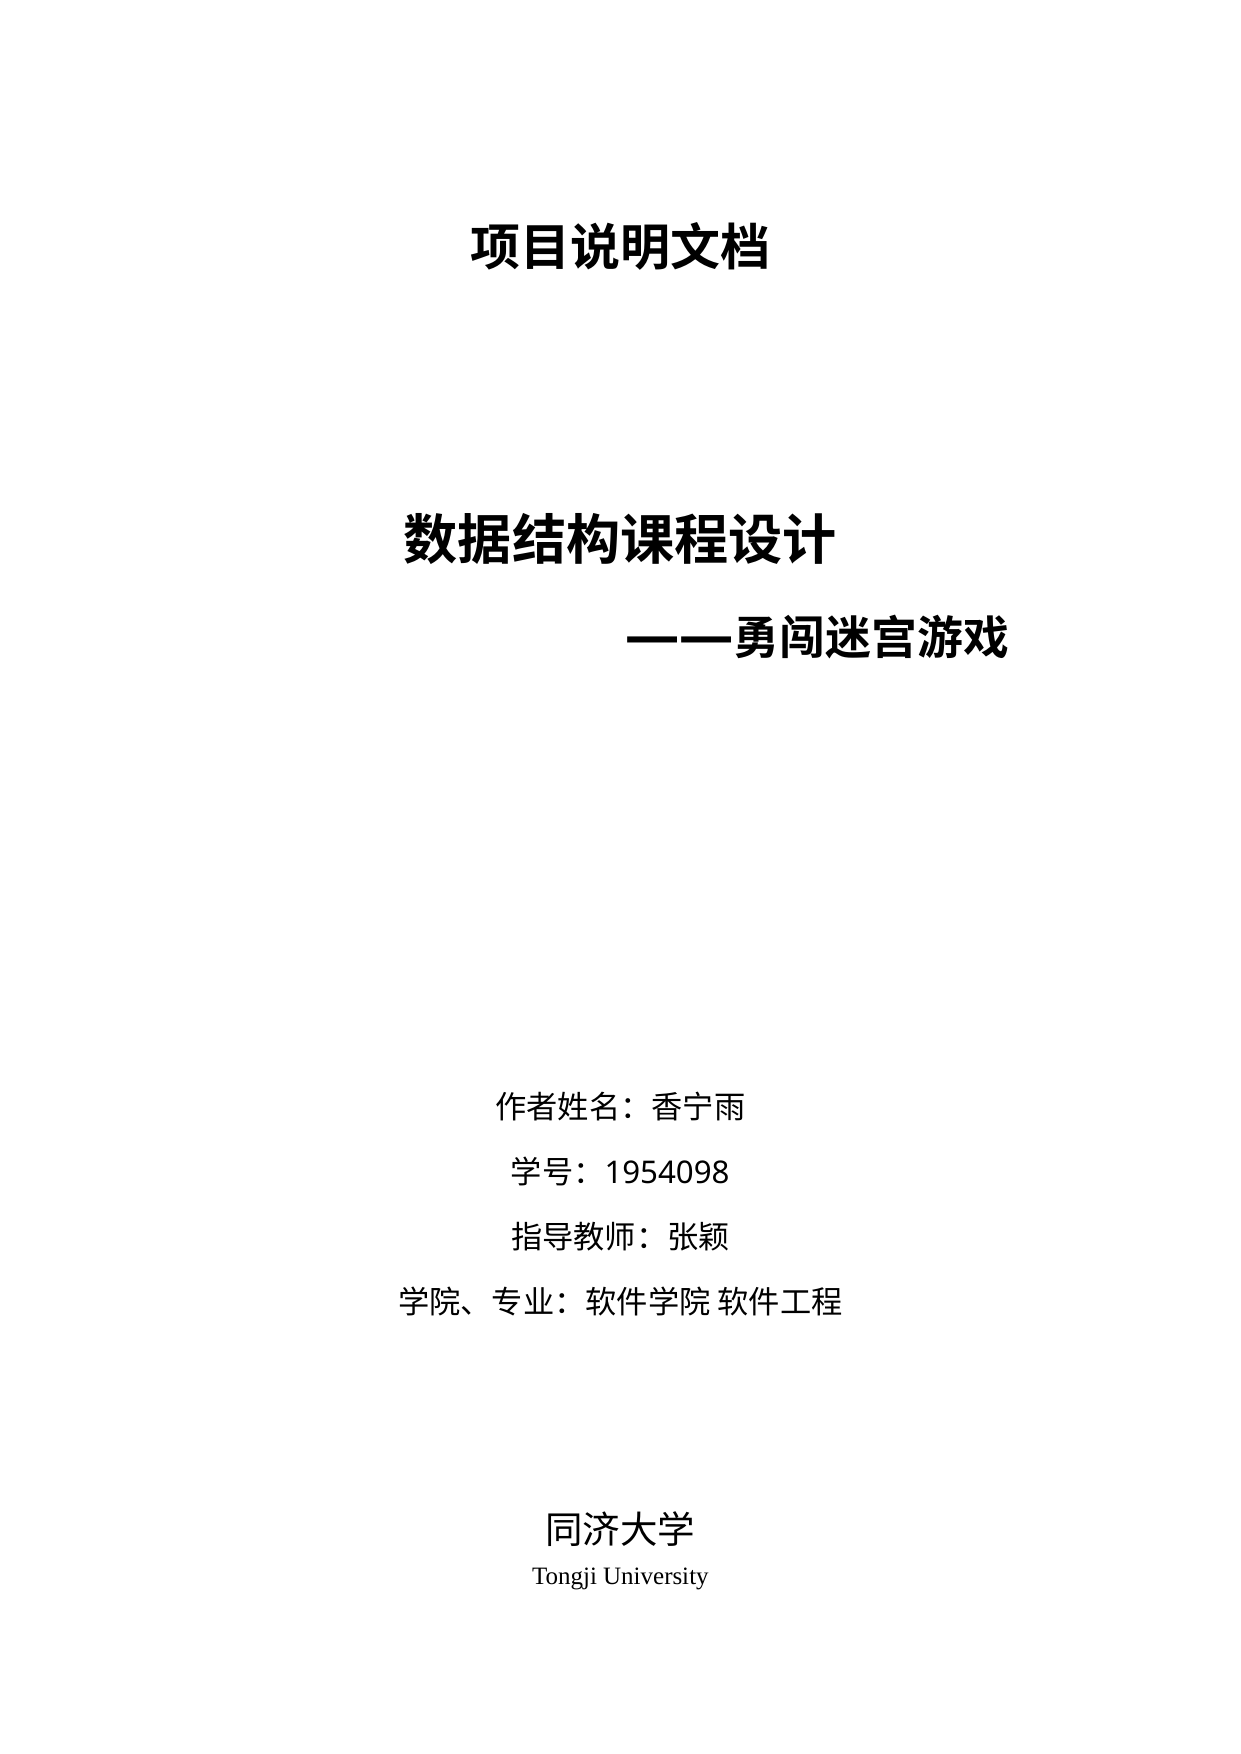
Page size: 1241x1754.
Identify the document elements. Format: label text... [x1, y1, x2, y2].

text 作者姓名：香宁雨 [187, 1072, 1053, 1137]
text 项目说明文档 [187, 194, 1053, 292]
text 学院、专业：软件学院 软件工程 [187, 1267, 1053, 1332]
text Tongji University [187, 1559, 1053, 1592]
text 学号：1954098 [187, 1137, 1053, 1202]
text 数据结构课程设计 [187, 487, 1053, 584]
text 指导教师：张颖 [187, 1202, 1053, 1267]
text ——勇闯迷宫游戏 [581, 584, 1053, 682]
text 同济大学 [187, 1494, 1053, 1559]
